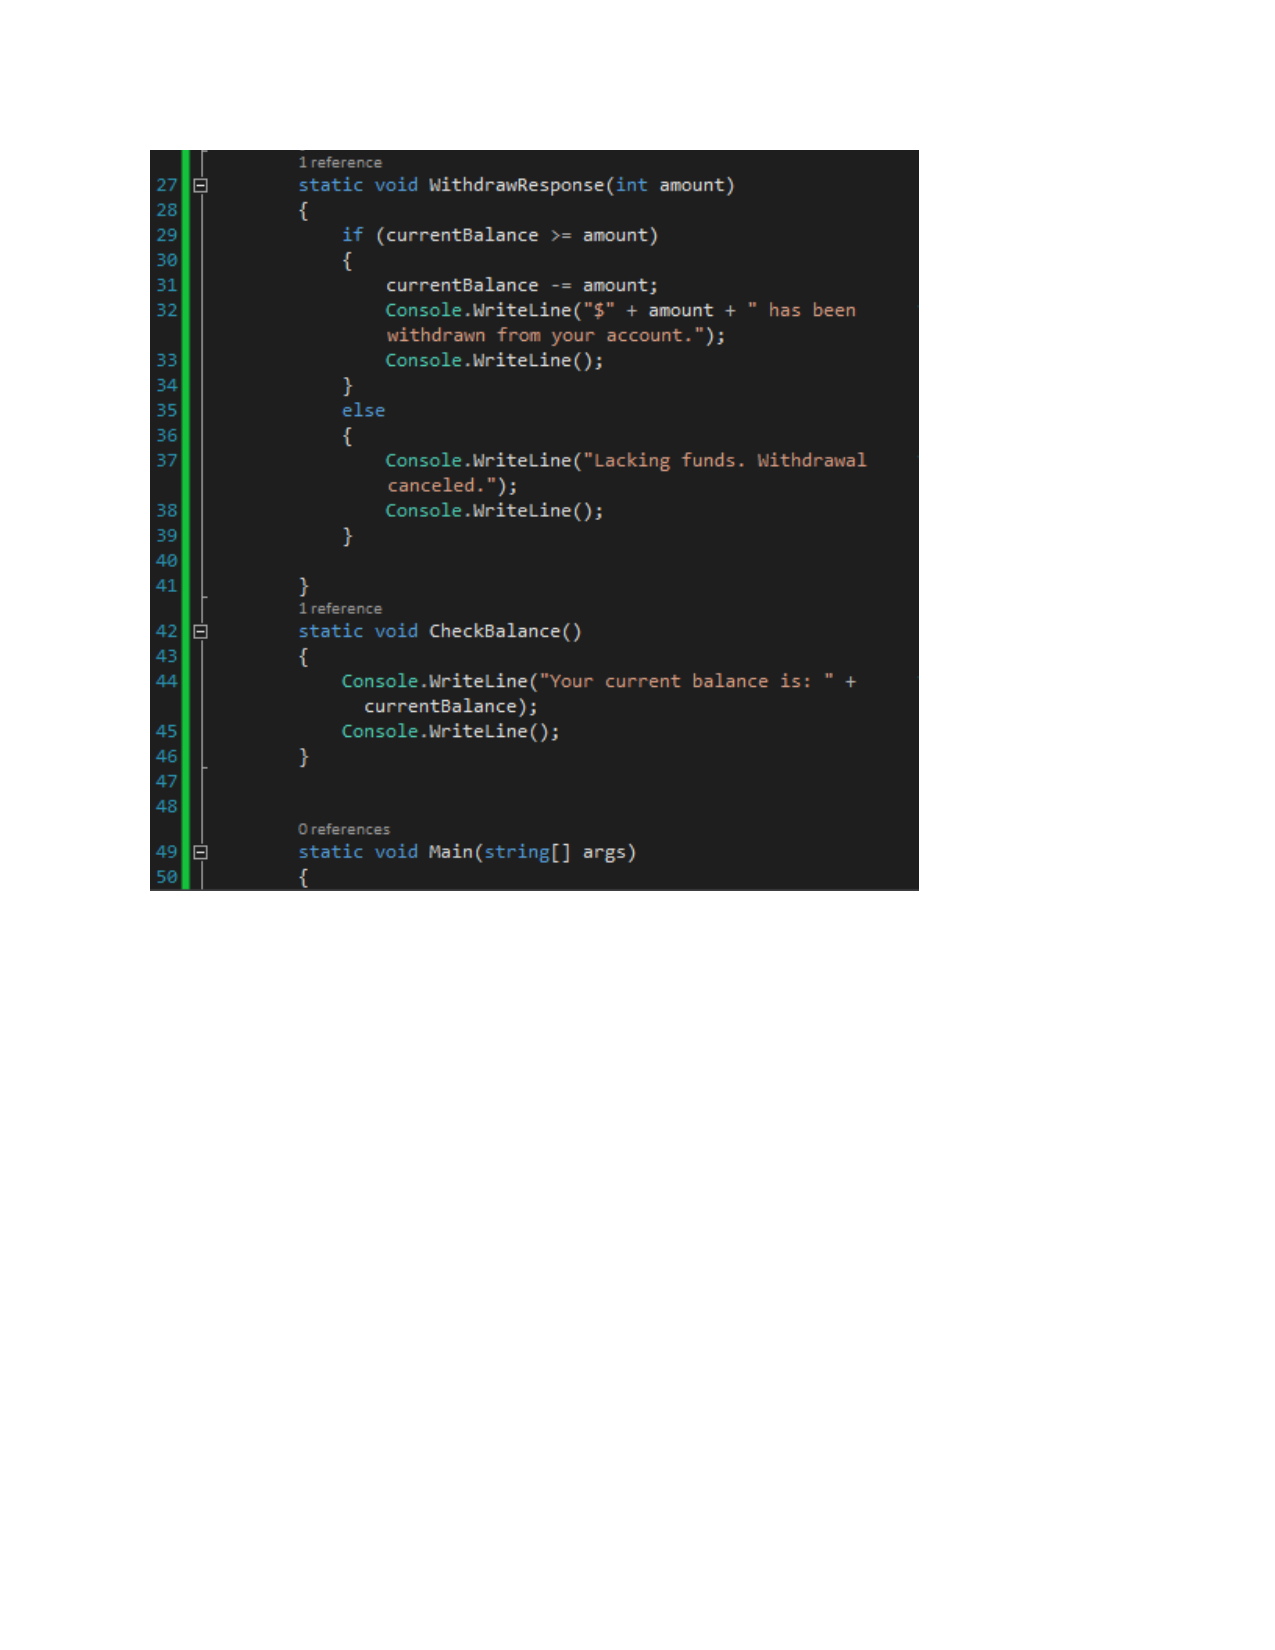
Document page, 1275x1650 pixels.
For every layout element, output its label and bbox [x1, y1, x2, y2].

picture [150, 150, 919, 891]
